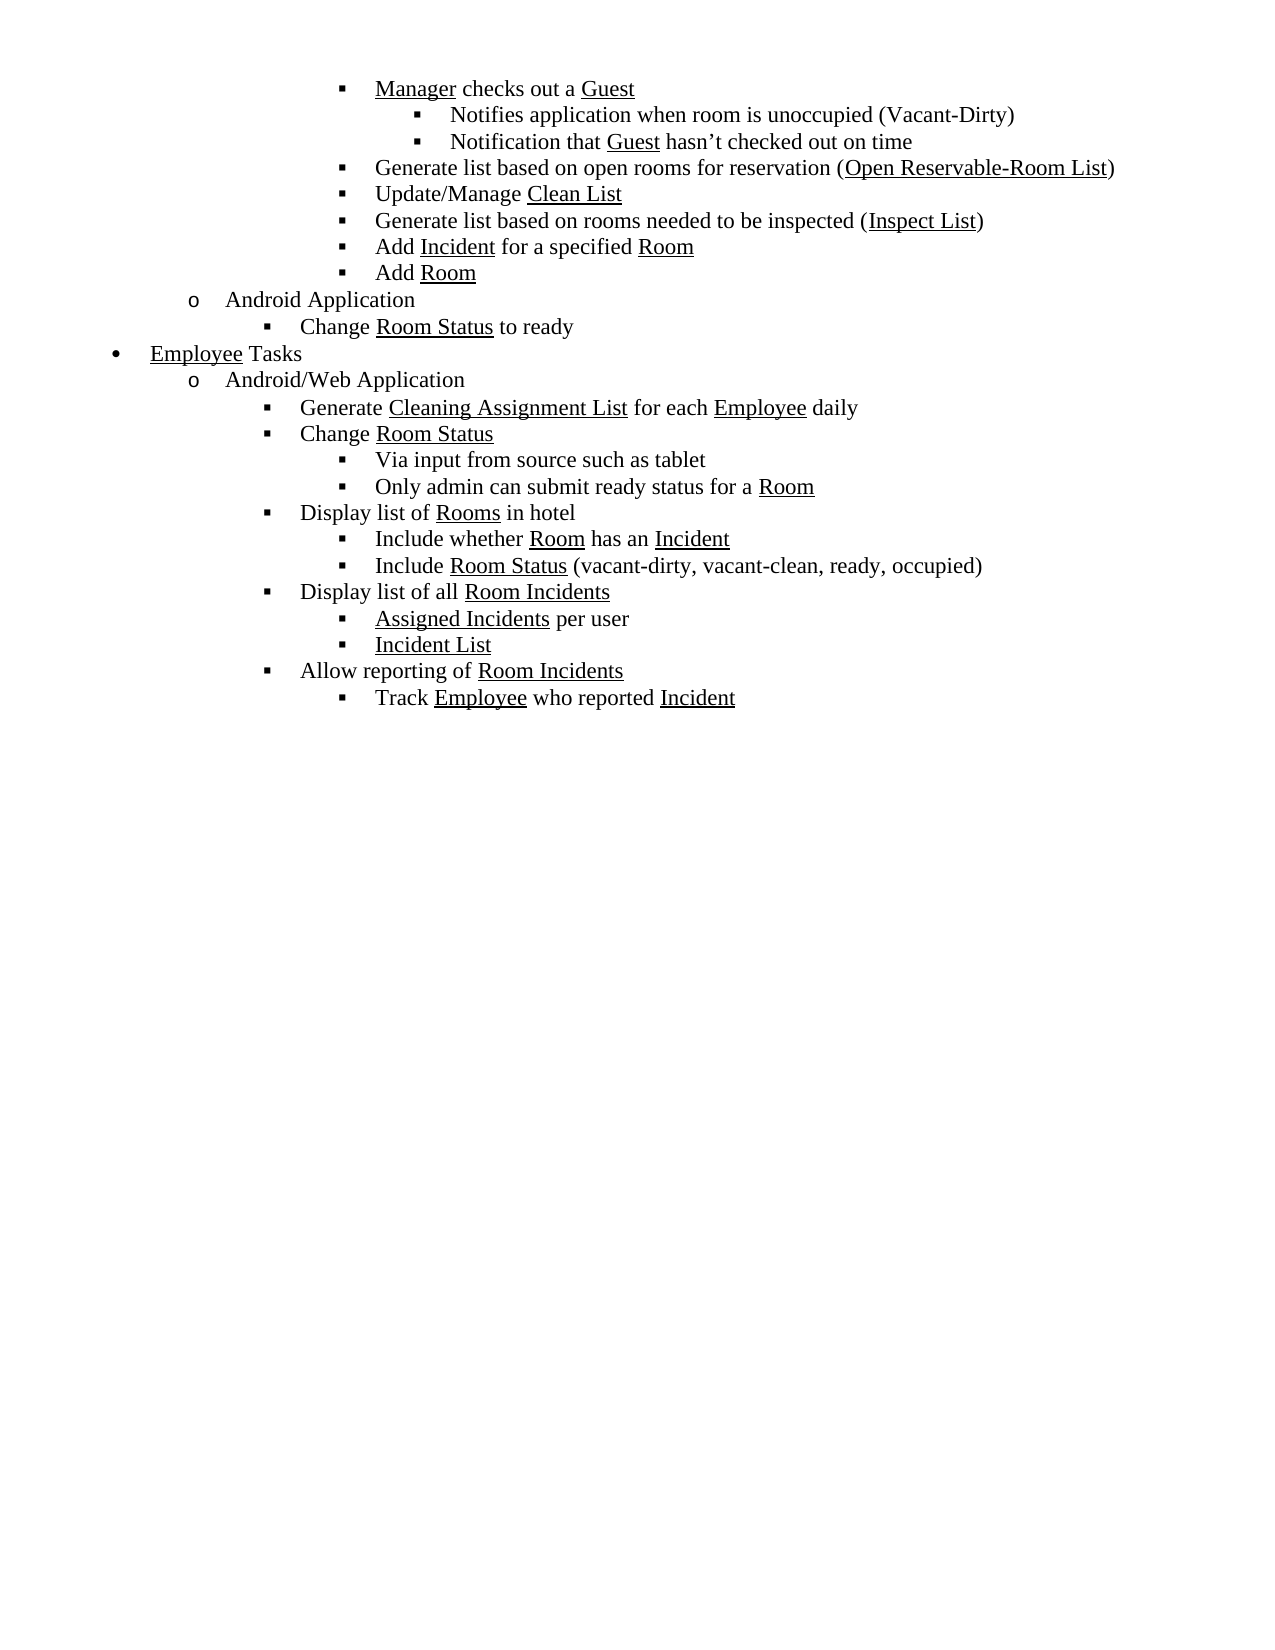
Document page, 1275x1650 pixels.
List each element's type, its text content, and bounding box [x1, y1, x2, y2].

list Change Room Status to ready [262, 313, 1200, 340]
list Change Room Status [262, 420, 1200, 446]
list Include Room Status (vacant-dirty, vacant-clean, ready, occupied) [337, 552, 1200, 578]
list Incident List [337, 631, 1200, 657]
list Track Employee who reported Incident [337, 684, 1200, 710]
list Generate list based on rooms needed to be inspected (Inspect List) [337, 207, 1200, 233]
list Notifies application when room is unoccupied (Vacant-Dirty) [412, 101, 1200, 128]
list Generate Cleaning Assignment List for each Employee daily [262, 394, 1200, 420]
list Employee Tasks [112, 340, 1200, 366]
list Via input from source such as tablet [337, 446, 1200, 473]
list Android Application [187, 286, 1200, 313]
list Display list of all Room Incidents [262, 578, 1200, 604]
list Update/Manage Clean List [337, 180, 1200, 207]
list Display list of Rooms in hotel [262, 499, 1200, 526]
list Android/Web Application [187, 366, 1200, 394]
list Notification that Guest hasn’t checked out on time [412, 128, 1200, 154]
list Allow reporting of Room Incidents [262, 657, 1200, 684]
list Only admin can submit ready status for a Room [337, 473, 1200, 499]
list Add Room [337, 259, 1200, 286]
list Generate list based on open rooms for reservation (Open Reservable-Room List) [337, 154, 1200, 180]
list Include whether Room has an Incident [337, 526, 1200, 552]
list Assigned Incidents per user [337, 604, 1200, 631]
list Manager checks out a Guest [337, 75, 1200, 101]
list Add Incident for a specified Room [337, 233, 1200, 259]
